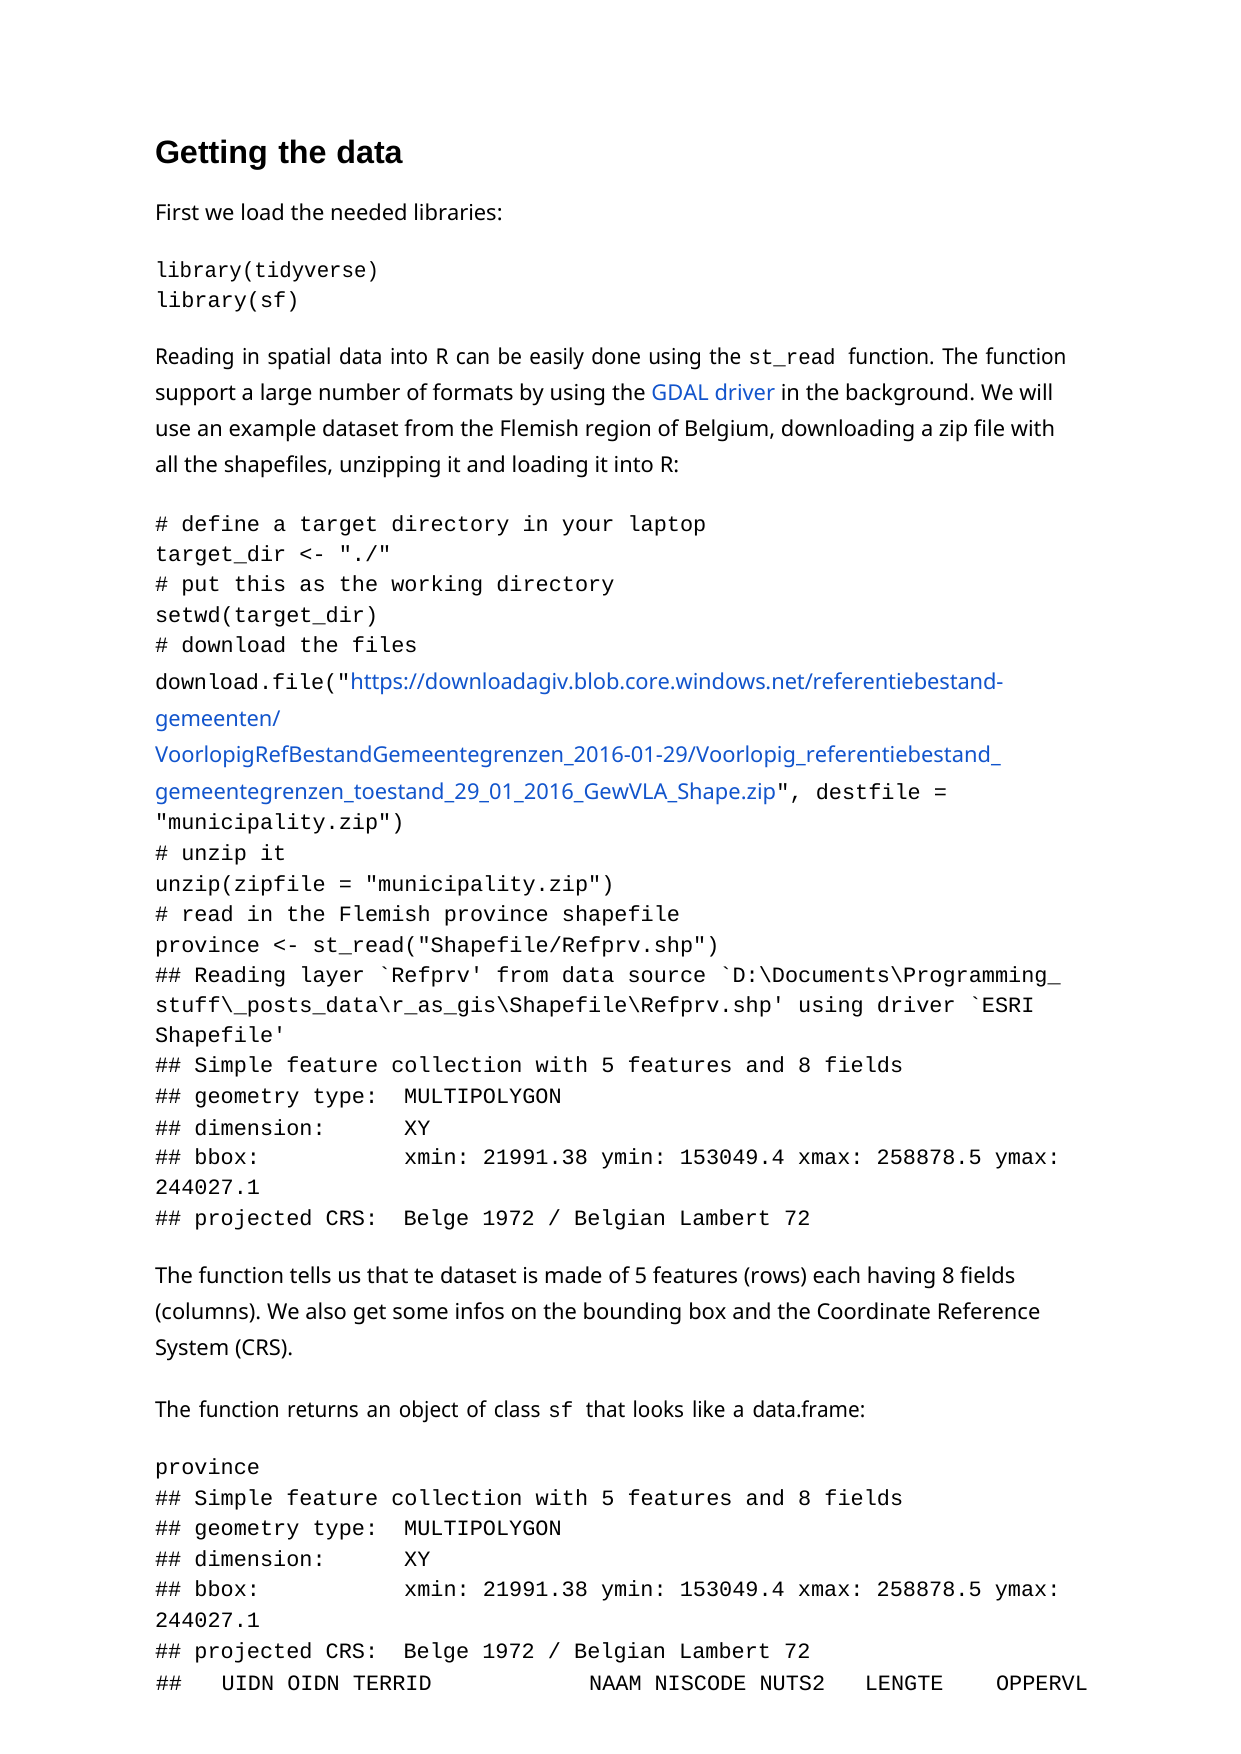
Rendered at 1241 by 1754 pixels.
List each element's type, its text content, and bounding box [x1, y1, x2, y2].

text ## projected CRS: Belge 1972 / Belgian Lambert 72 [155, 1640, 1103, 1664]
text The function returns an object of class sf that looks like a data.frame: [155, 1394, 1103, 1424]
table_header LENGTE [831, 1671, 949, 1698]
table_header ## [150, 1671, 188, 1698]
table_header UIDN [188, 1671, 280, 1698]
table_header OIDN [280, 1671, 346, 1698]
text province [155, 1457, 1103, 1481]
text Reading in spatial data into R can be easily done using the st_read function. The function support a large number of formats by using the GDAL driver in the background. We will use an example dataset from the Flemish region of Belgium, downloading a zip file with all the shapefiles, unzipping it and loading it into R: [155, 341, 1081, 479]
table_header TERRID [346, 1671, 437, 1698]
subtitle Getting the data [155, 133, 1103, 170]
table_header NAAM [438, 1671, 647, 1698]
table_header OPPERVL [949, 1671, 1092, 1698]
text 244027.1 [155, 1609, 1103, 1634]
text # unzip it [155, 842, 1103, 867]
text ## Reading layer `Refprv' from data source `D:\Documents\Programming_ stuff\_posts_data\r_as_gis\Shapefile\Refprv.shp' using driver `ESRI Shapefile' [155, 964, 1062, 1049]
text 244027.1 [155, 1177, 1103, 1201]
text unzip(zipfile = "municipality.zip") [155, 873, 1103, 898]
text # download the files download.file("https://downloadagiv.blob.core.windows.net/referentiebestand-gemeenten/ VoorlopigRefBestandGemeentegrenzen_2016-01-29/Voorlopig_referentiebestand_ gemeentegrenzen_toestand_29_01_2016_GewVLA_Shape.zip", destfile = "municipality.zip") [155, 634, 1071, 836]
text ## dimension: XY [155, 1116, 1103, 1140]
text library(tidyverse) library(sf) [155, 259, 509, 314]
table_header NUTS2 [753, 1671, 831, 1698]
text The function tells us that te dataset is made of 5 features (rows) each having 8 fields (columns). We also get some infos on the bounding box and the Coordinate Reference System (CRS). [155, 1259, 1081, 1361]
text # define a target directory in your laptop target_dir <- "./" [155, 513, 708, 568]
text # put this as the working directory setwd(target_dir) [155, 573, 616, 628]
text # read in the Flemish province shapefile province <- st_read("Shapefile/Refprv.shp") [155, 903, 746, 959]
text ## projected CRS: Belge 1972 / Belgian Lambert 72 [155, 1207, 1103, 1232]
text ## bbox: xmin: 21991.38 ymin: 153049.4 xmax: 258878.5 ymax: [155, 1146, 1103, 1171]
text First we load the needed libraries: [155, 197, 1103, 227]
text ## dimension: XY [155, 1548, 1103, 1573]
text ## Simple feature collection with 5 features and 8 fields ## geometry type: MULTIPOLYGON [155, 1055, 905, 1110]
text ## Simple feature collection with 5 features and 8 fields ## geometry type: MULTIPOLYGON [155, 1487, 905, 1542]
text ## bbox: xmin: 21991.38 ymin: 153049.4 xmax: 258878.5 ymax: [155, 1578, 1103, 1603]
table_header NISCODE [648, 1671, 752, 1698]
